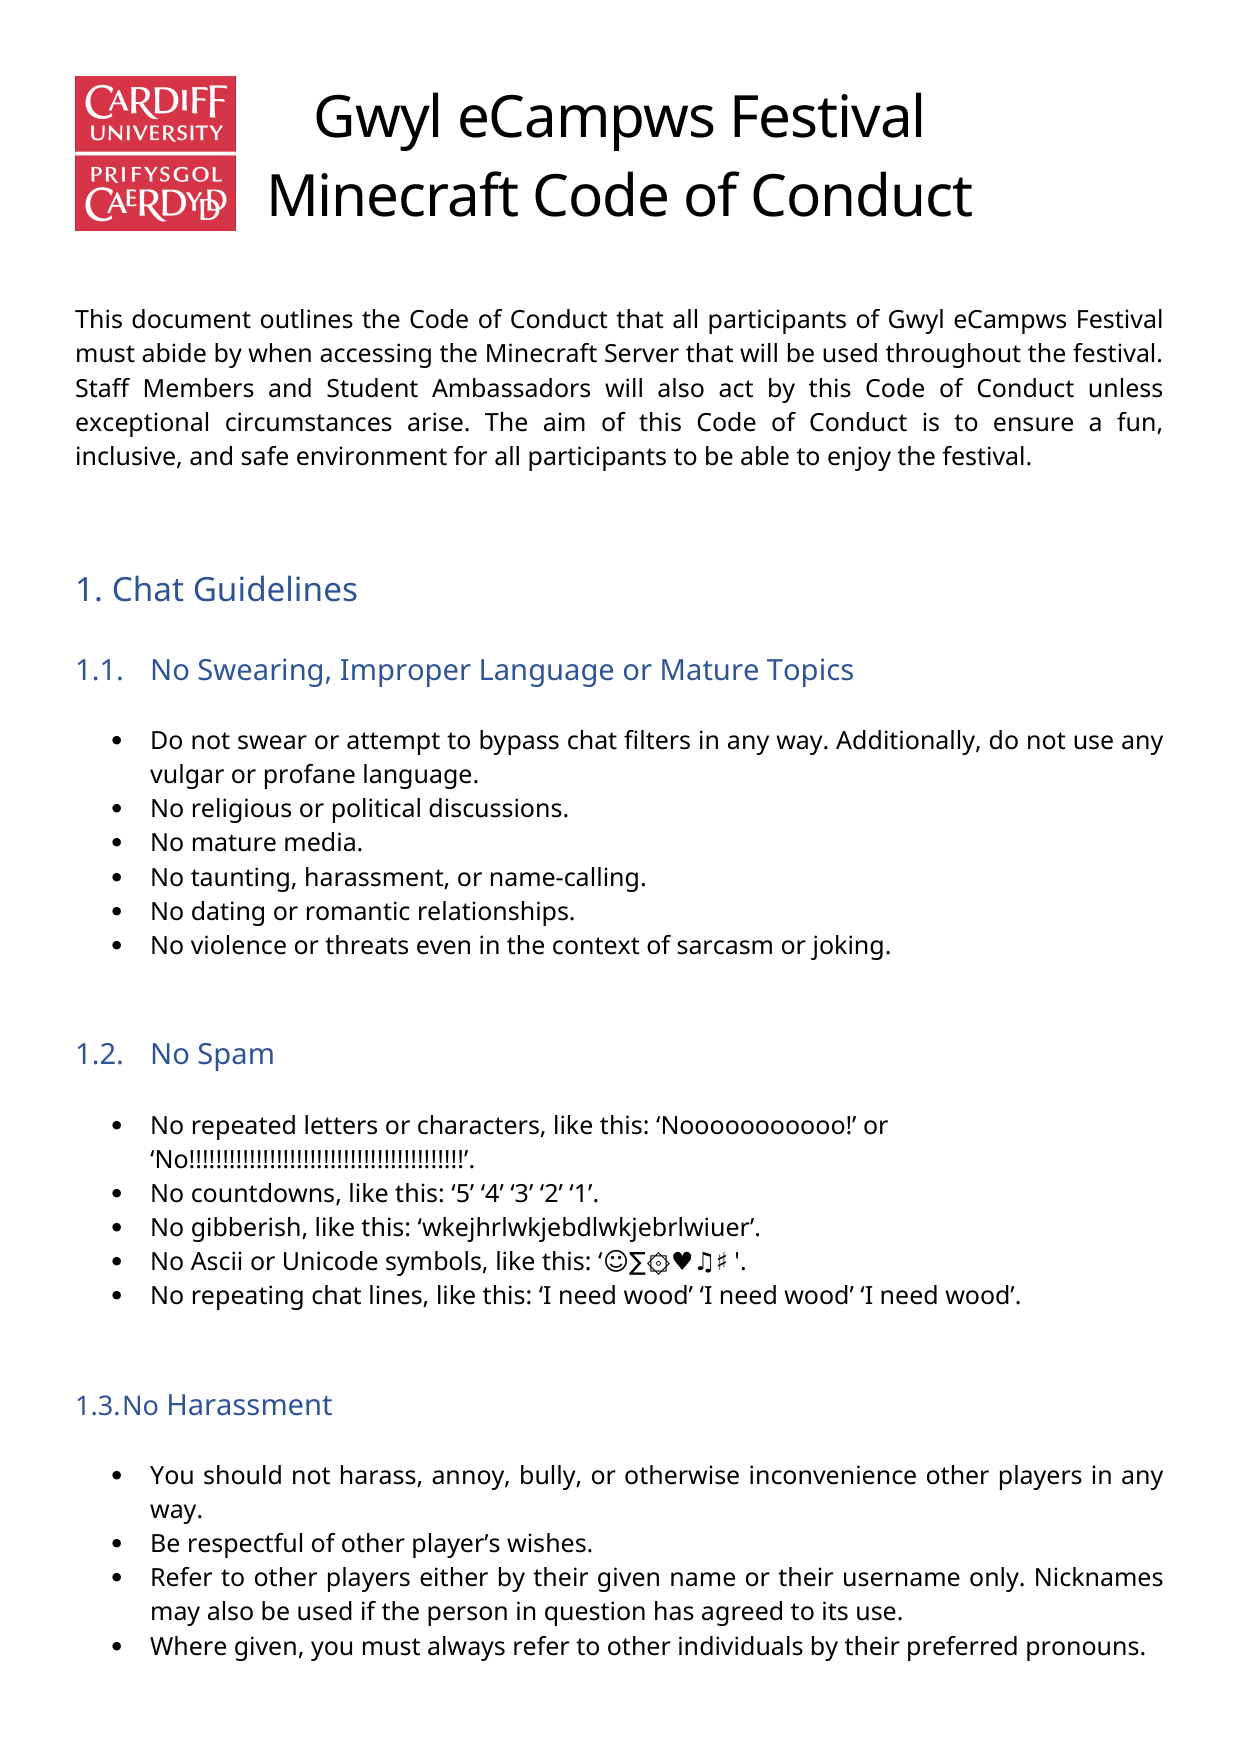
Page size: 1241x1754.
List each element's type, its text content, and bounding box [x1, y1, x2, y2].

list No Ascii or Unicode symbols, like this: ‘☺∑۞♥♫♯ '. [112, 1244, 1165, 1278]
list Refer to other players either by their given name or their username only. Nicknames may also be used if the person in question has agreed to its use. [112, 1560, 1165, 1628]
subtitle No Harassment [75, 1384, 1165, 1424]
list No religious or political discussions. [112, 791, 1165, 825]
list Do not swear or attempt to bypass chat filters in any way. Additionally, do not use any vulgar or profane language. [112, 723, 1165, 791]
list No mature media. [112, 825, 1165, 859]
list No repeated letters or characters, like this: ‘Nooooooooooo!’ or ‘No!!!!!!!!!!!!!!!!!!!!!!!!!!!!!!!!!!!!!!!!!’. [112, 1107, 1165, 1176]
list Be respectful of other player’s wishes. [112, 1526, 1165, 1560]
list No repeating chat lines, like this: ‘I need wood’ ‘I need wood’ ‘I need wood’. [112, 1278, 1165, 1312]
list No violence or threats even in the context of sarcasm or joking. [112, 927, 1165, 961]
list No dating or romantic relationships. [112, 893, 1165, 927]
text This document outlines the Code of Conduct that all participants of Gwyl eCampws Festival must abide by when accessing the Minecraft Server that will be used throughout the festival. Staff Members and Student Ambassadors will also act by this Code of Conduct unless exceptional circumstances arise. The aim of this Code of Conduct is to ensure a fun, inclusive, and safe environment for all participants to be able to enjoy the festival. [75, 302, 1165, 472]
picture [75, 76, 236, 231]
list No countdowns, like this: ‘5’ ‘4’ ‘3’ ‘2’ ‘1’. [112, 1176, 1165, 1209]
subtitle 1. Chat Guidelines [75, 566, 1165, 611]
list You should not harass, annoy, bully, or otherwise inconvenience other players in any way. [112, 1458, 1165, 1526]
subtitle No Swearing, Improper Language or Mature Topics [75, 649, 1165, 689]
list No gibberish, like this: ‘wkejhrlwkjebdlwkjebrlwiuer’. [112, 1209, 1165, 1244]
title Gwyl eCampws Festival Minecraft Code of Conduct [75, 75, 1165, 234]
list No taunting, harassment, or name-calling. [112, 859, 1165, 893]
list Where given, you must always refer to other individuals by their preferred pronouns. [112, 1628, 1165, 1662]
subtitle No Spam [75, 1034, 1165, 1073]
